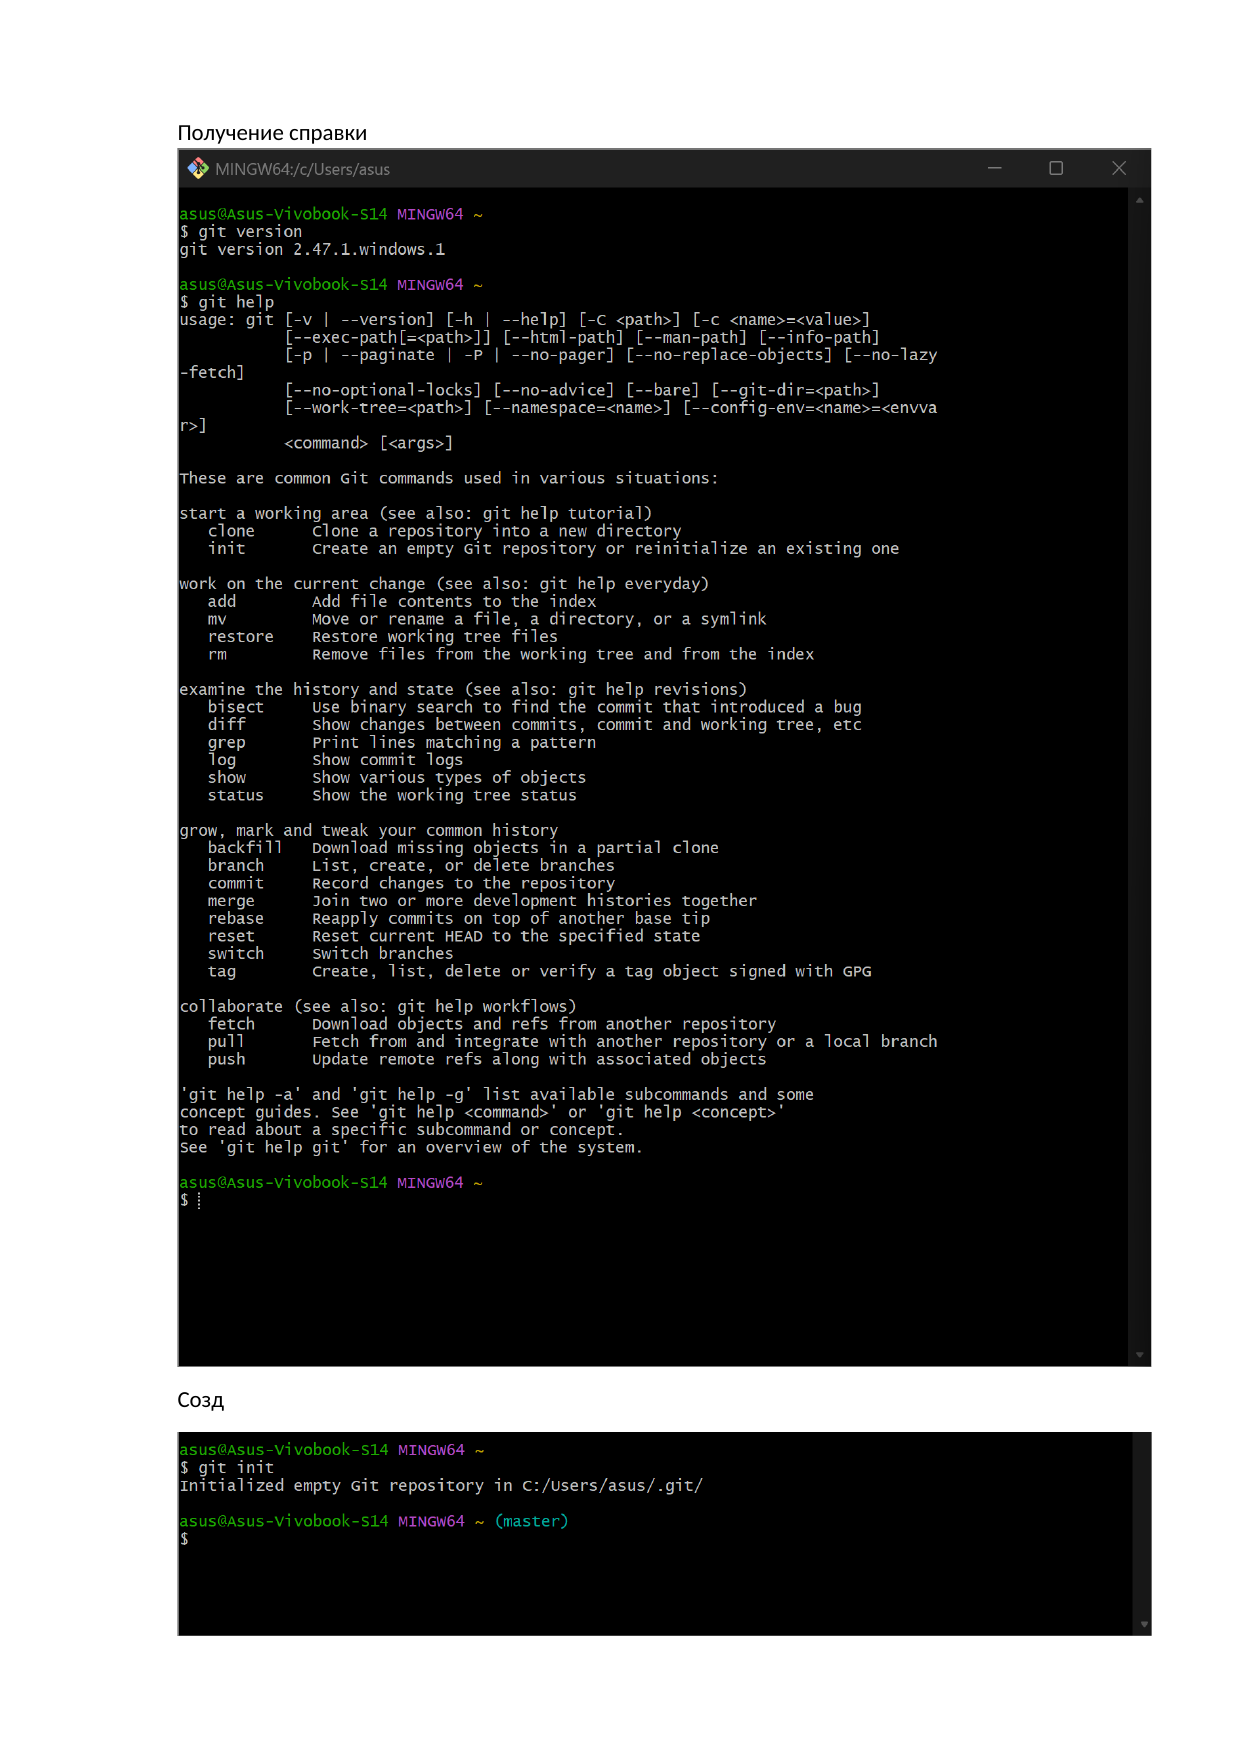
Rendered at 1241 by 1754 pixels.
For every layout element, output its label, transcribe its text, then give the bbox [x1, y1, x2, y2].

picture [177, 1432, 1152, 1636]
text Созд [177, 1385, 1152, 1413]
picture [177, 148, 1152, 1367]
text Получение справки [177, 118, 1152, 148]
